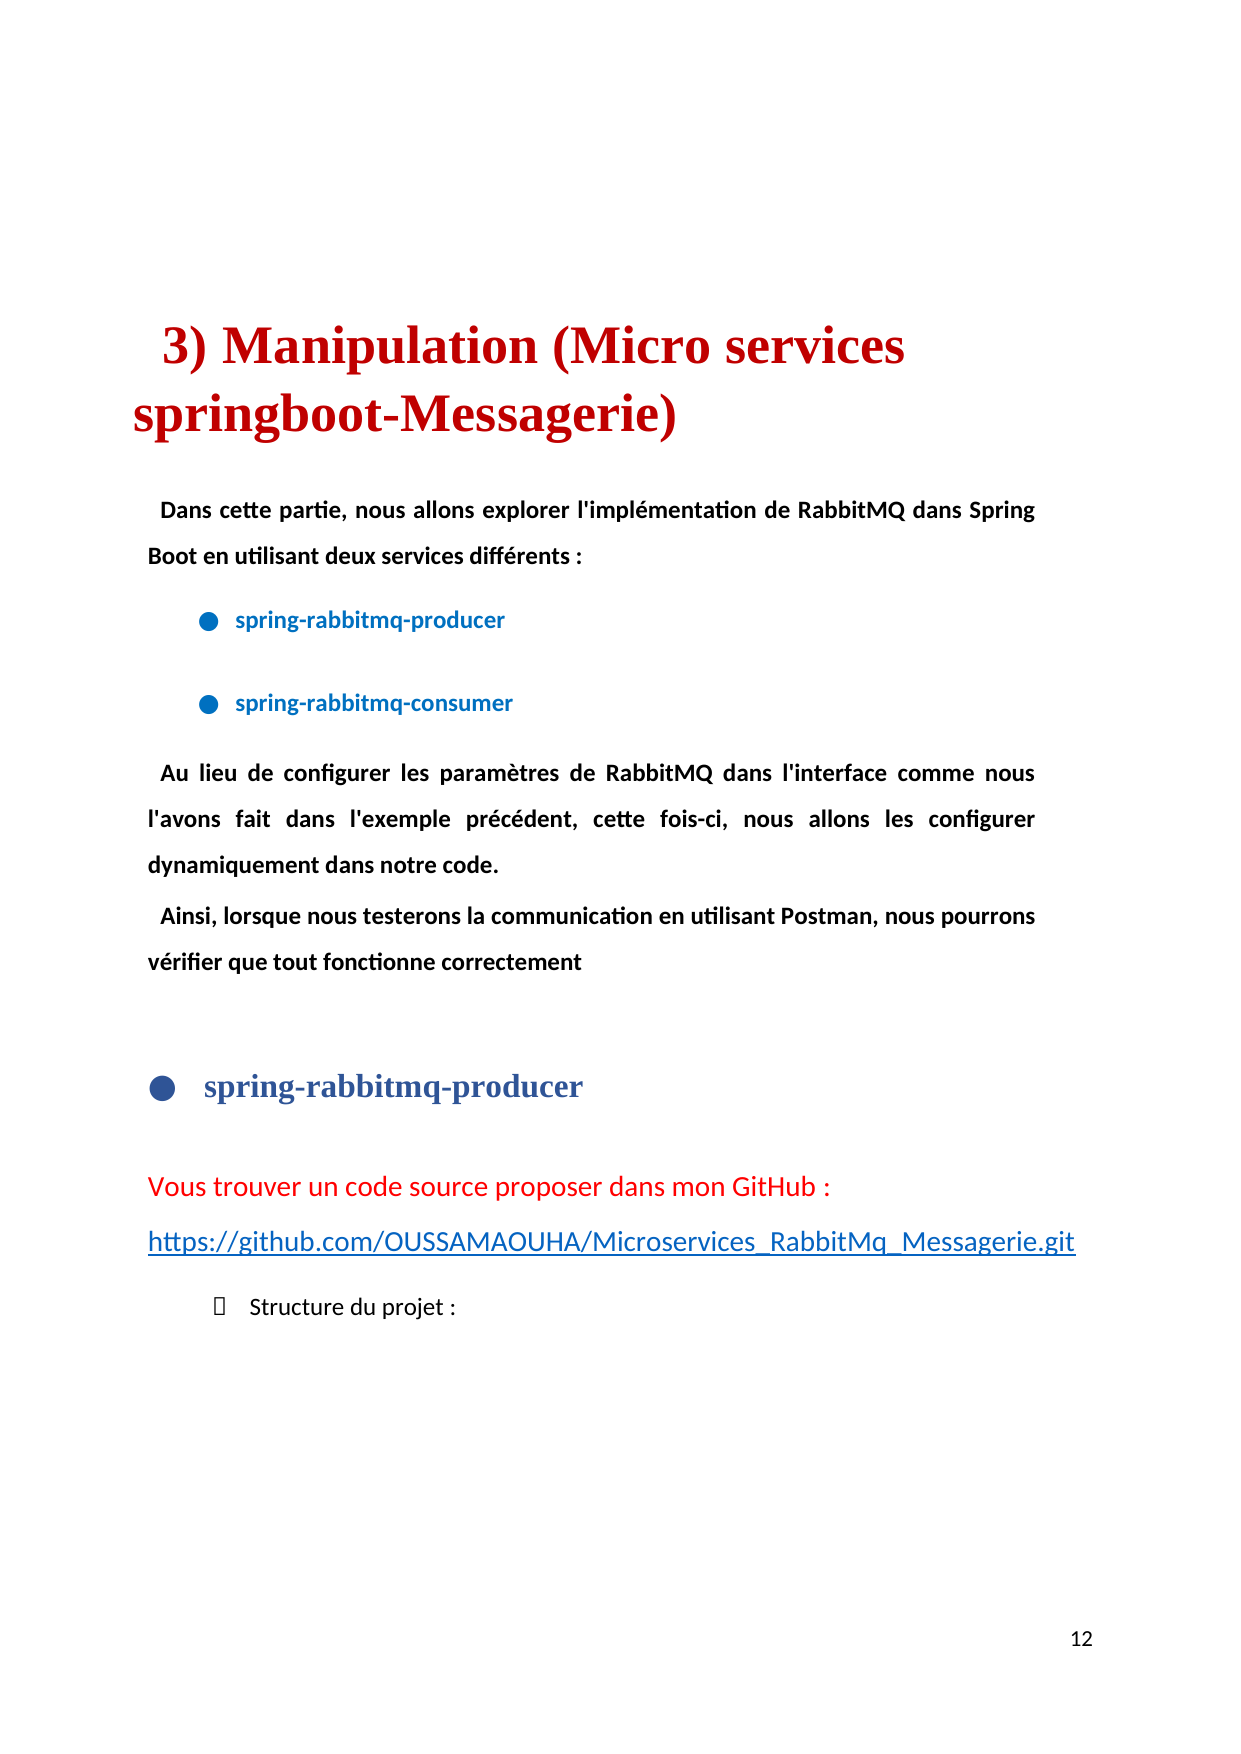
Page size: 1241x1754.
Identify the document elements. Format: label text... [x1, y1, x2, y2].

list Structure du projet : [212, 1278, 1037, 1330]
subtitle spring-rabbitmq-producer [148, 1048, 1093, 1116]
text https://github.com/OUSSAMAOUHA/Microservices_RabbitMq_Messagerie.git [148, 1223, 1093, 1259]
text Ainsi, lorsque nous testerons la communication en utilisant Postman, nous pourrons vérifier que tout fonctionne correctement [148, 900, 1037, 977]
list spring-rabbitmq-producer [198, 592, 1037, 643]
text Dans cette partie, nous allons explorer l'implémentation de RabbitMQ dans Spring Boot en utilisant deux services différents : [148, 495, 1037, 571]
subtitle Manipulation (Micro services springboot-Messagerie) [133, 313, 1093, 443]
list spring-rabbitmq-consumer [198, 675, 1037, 726]
text Au lieu de configurer les paramètres de RabbitMQ dans l'interface comme nous l'avons fait dans l'exemple précédent, cette fois-ci, nous allons les configurer dynamiquement dans notre code. [148, 757, 1037, 879]
text Vous trouver un code source proposer dans mon GitHub : [148, 1168, 1093, 1204]
